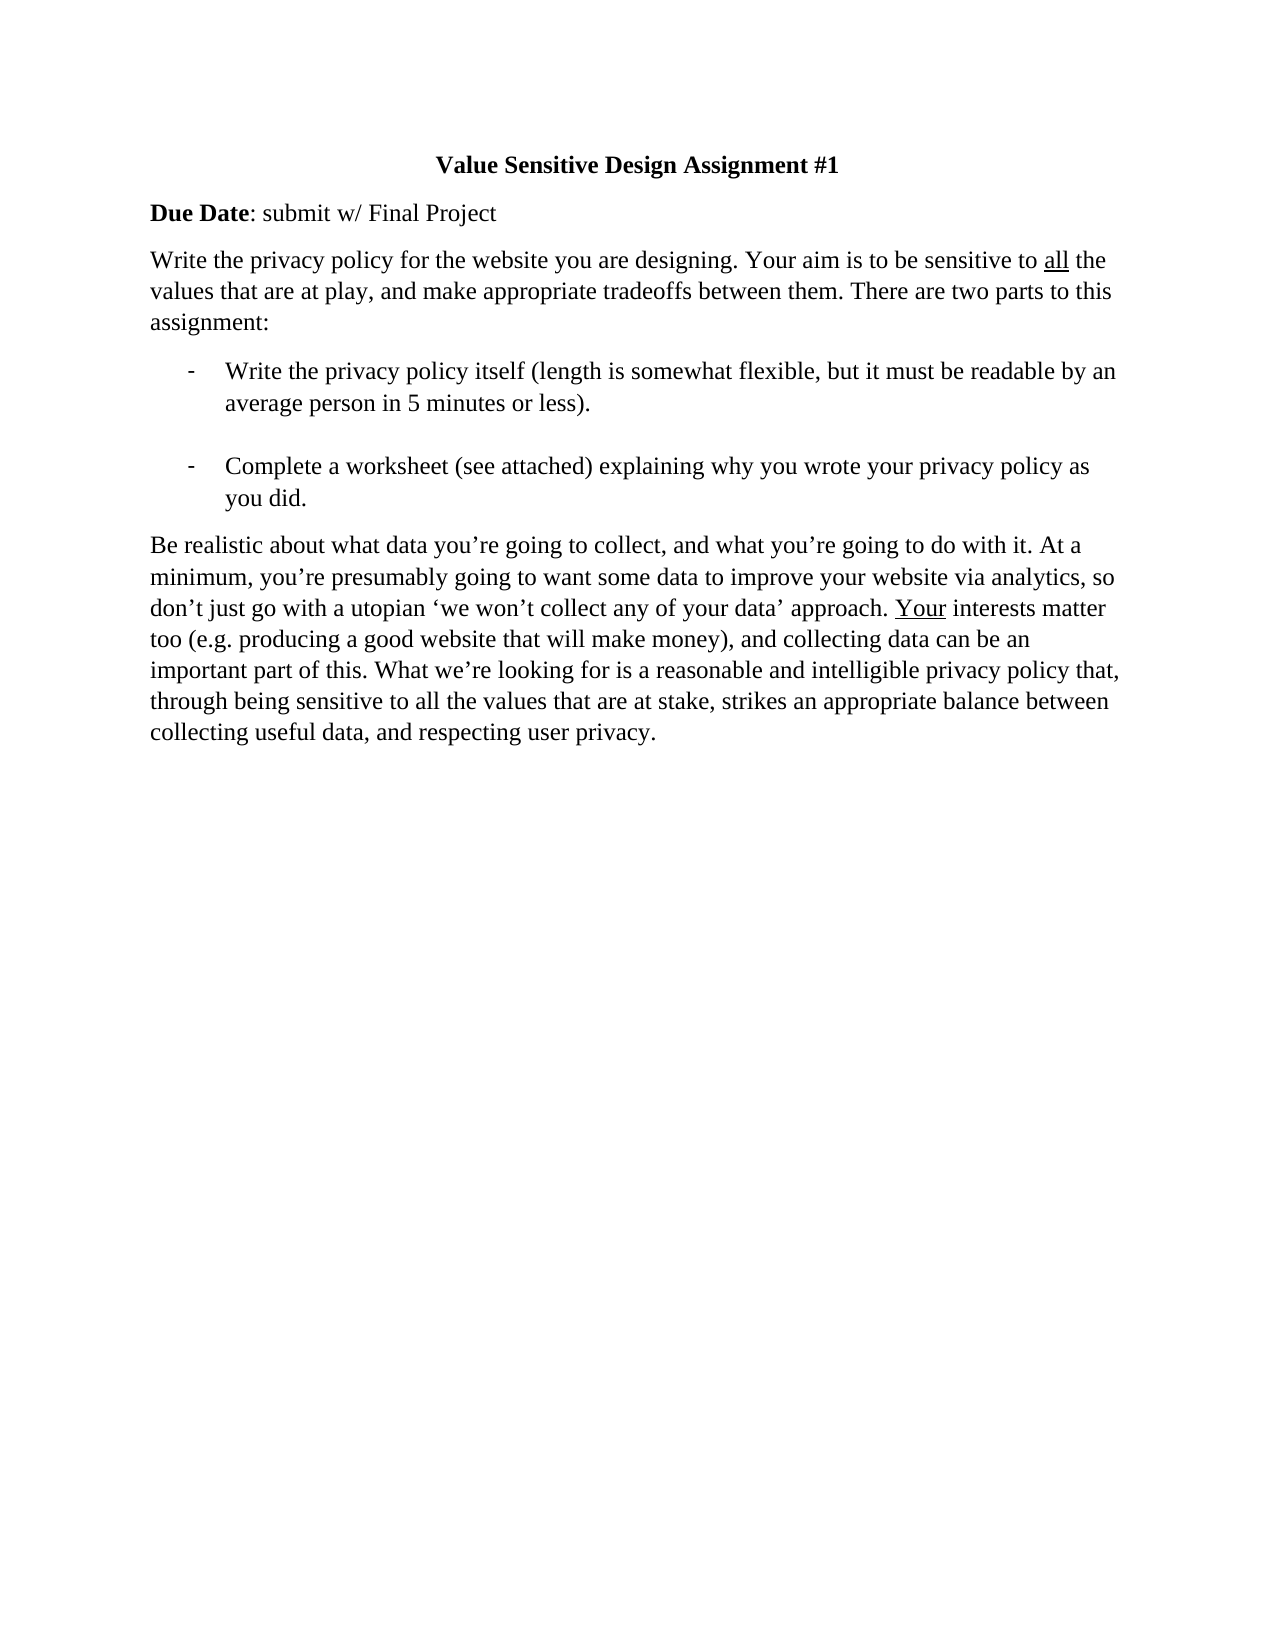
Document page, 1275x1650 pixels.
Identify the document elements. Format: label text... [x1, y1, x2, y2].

list Write the privacy policy itself (length is somewhat flexible, but it must be readable by an average person in 5 minutes or less). [187, 355, 1125, 417]
text Due Date: submit w/ Final Project [150, 198, 1125, 226]
text Value Sensitive Design Assignment #1 [150, 150, 1125, 179]
text Write the privacy policy for the website you are designing. Your aim is to be sensitive to all the values that are at play, and make appropriate tradeoffs between them. There are two parts to this assignment: [150, 245, 1125, 336]
text Be realistic about what data you’re going to collect, and what you’re going to do with it. At a minimum, you’re presumably going to want some data to improve your website via analytics, so don’t just go with a utopian ‘we won’t collect any of your data’ approach. Your interests matter too (e.g. producing a good website that will make money), and collecting data can be an important part of this. What we’re looking for is a reasonable and intelligible privacy policy that, through being sensitive to all the values that are at stake, strikes an appropriate balance between collecting useful data, and respecting user privacy. [150, 531, 1125, 746]
list Complete a worksheet (see attached) explaining why you wrote your privacy policy as you did. [187, 450, 1125, 512]
